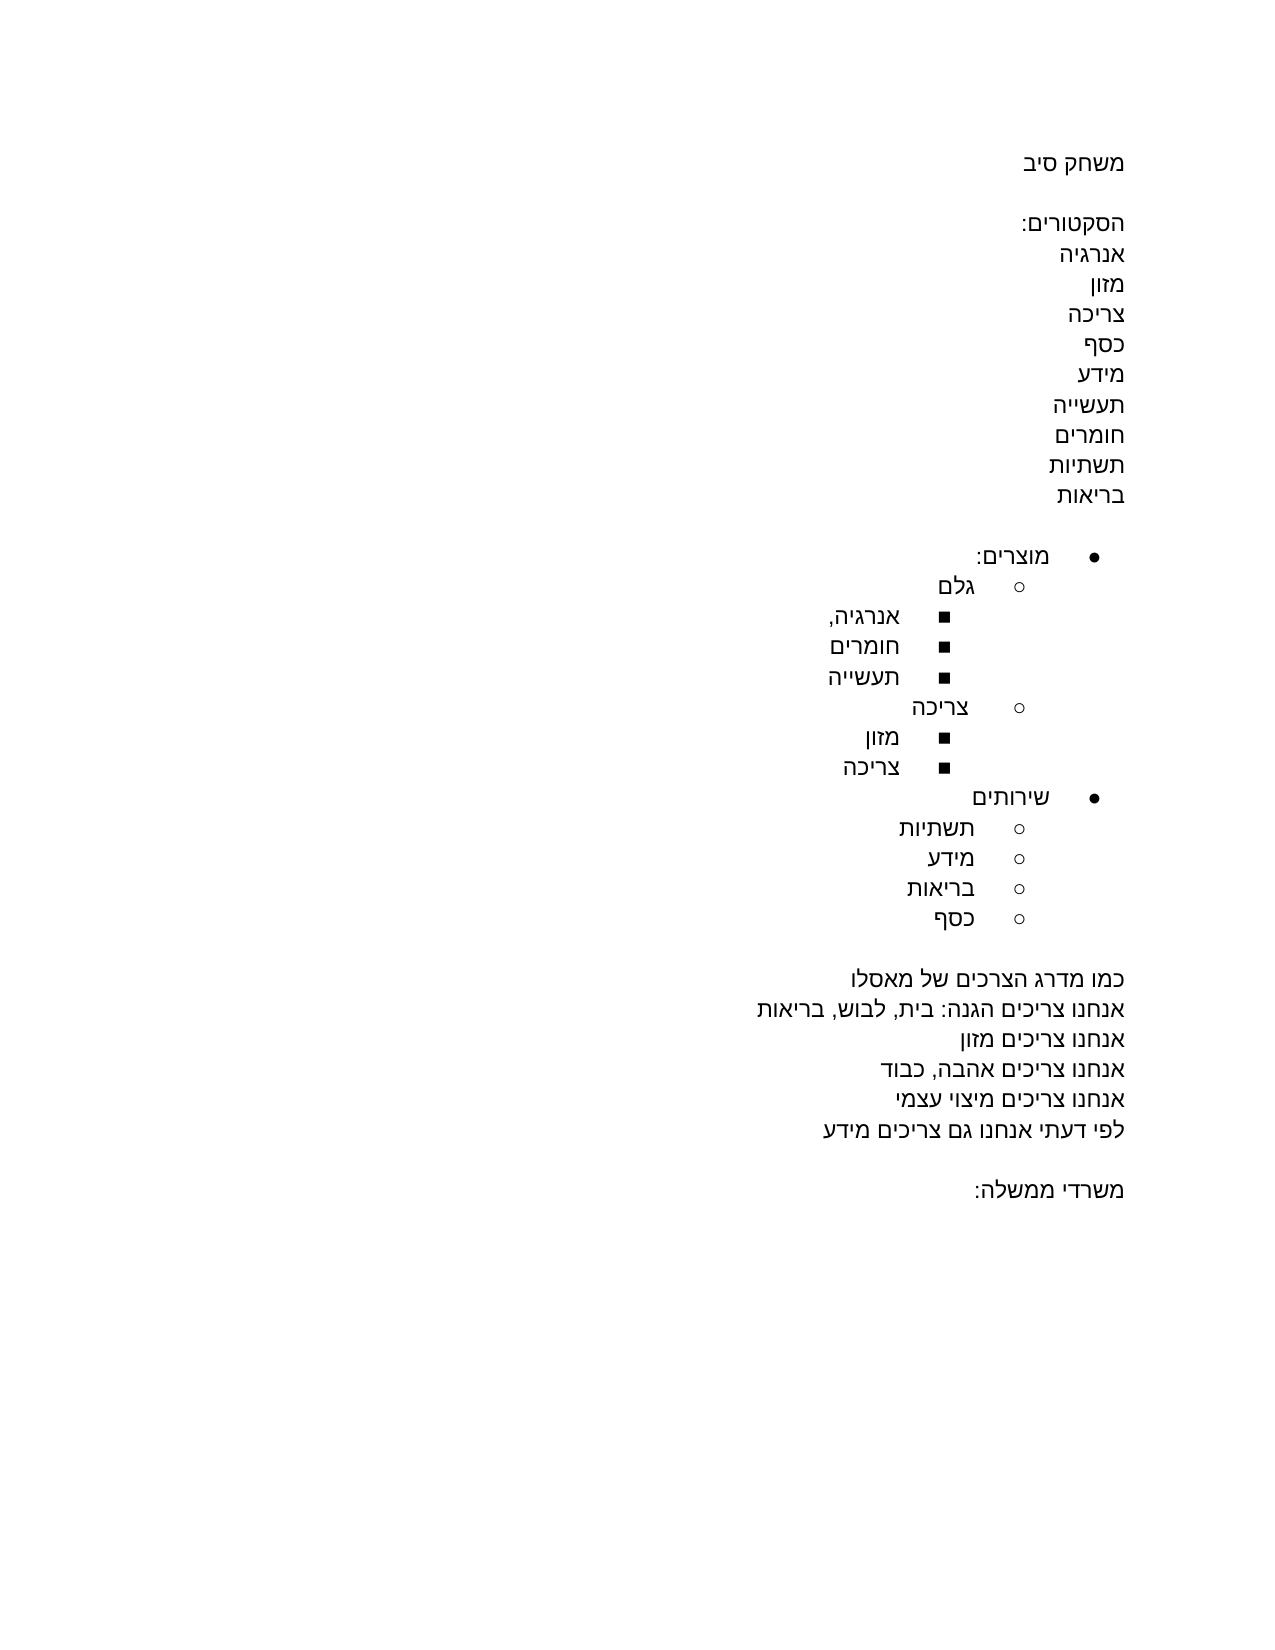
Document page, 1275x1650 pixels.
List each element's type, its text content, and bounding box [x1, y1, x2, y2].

list מידע [150, 845, 1012, 871]
text חומרים [150, 422, 1125, 448]
text הסקטורים: [150, 210, 1125, 237]
text אנחנו צריכים הגנה: בית, לבוש, בריאות [150, 996, 1125, 1022]
list תשתיות [150, 814, 1012, 841]
text צריכה [150, 301, 1125, 327]
list גלם [150, 573, 1012, 599]
text אנחנו צריכים מזון [150, 1026, 1125, 1052]
list בריאות [150, 875, 1012, 901]
text מידע [150, 361, 1125, 388]
text תשתיות [150, 452, 1125, 478]
list תעשייה [150, 663, 937, 690]
text משחק סיב [150, 150, 1125, 176]
text אנחנו צריכים אהבה, כבוד [150, 1056, 1125, 1083]
text כמו מדרג הצרכים של מאסלו [150, 966, 1125, 992]
list שירותים [150, 784, 1087, 811]
list צריכה [150, 754, 937, 781]
text אנרגיה [150, 241, 1125, 267]
text תעשייה [150, 392, 1125, 418]
list מזון [150, 724, 937, 750]
text אנחנו צריכים מיצוי עצמי [150, 1086, 1125, 1113]
list חומרים [150, 633, 937, 660]
text מזון [150, 271, 1125, 297]
list אנרגיה, [150, 603, 937, 629]
list כסף [150, 905, 1012, 932]
text כסף [150, 331, 1125, 358]
text לפי דעתי אנחנו גם צריכים מידע [150, 1117, 1125, 1143]
text משרדי ממשלה: [150, 1177, 1125, 1203]
text בריאות [150, 482, 1125, 509]
list צריכה [150, 694, 1012, 720]
list מוצרים: [150, 543, 1087, 569]
